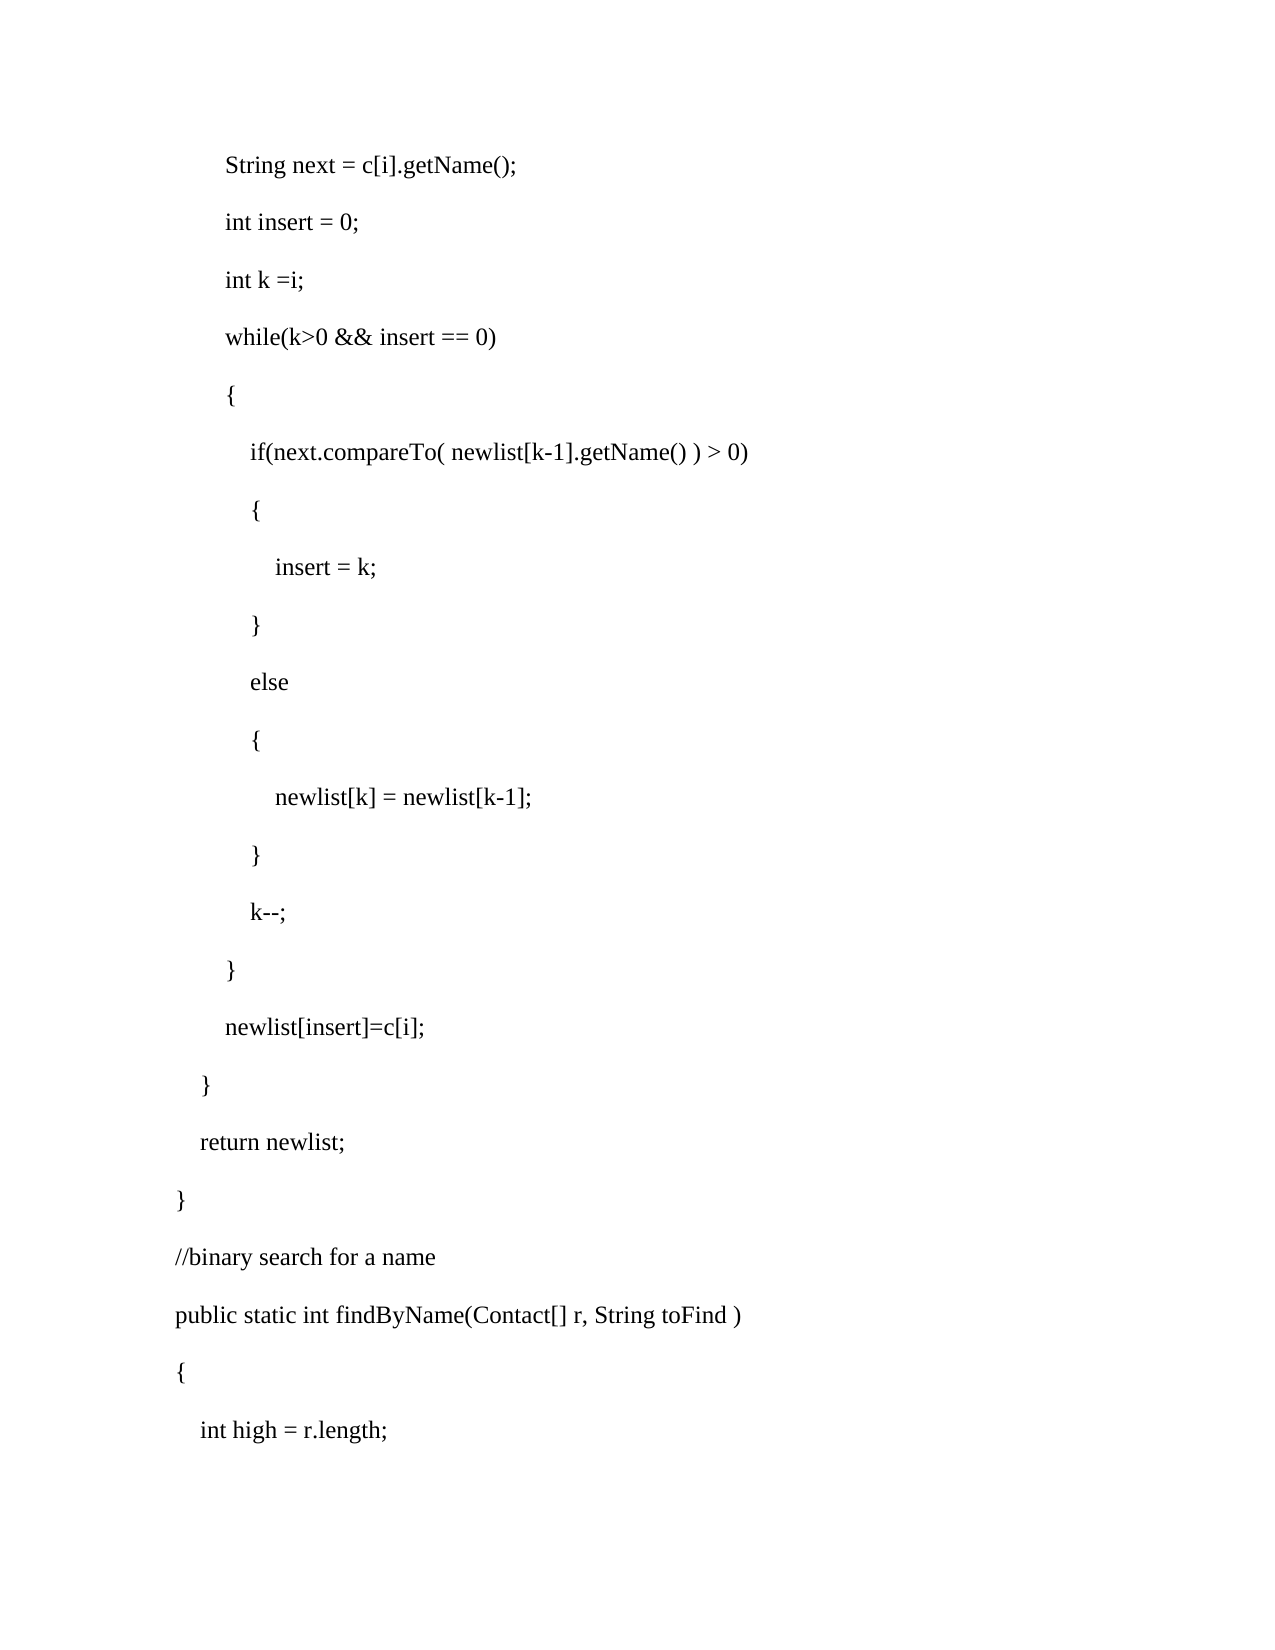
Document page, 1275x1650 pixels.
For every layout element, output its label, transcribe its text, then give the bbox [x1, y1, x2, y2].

text } [150, 840, 1125, 869]
text k--; [150, 897, 1125, 926]
text return newlist; [150, 1127, 1125, 1156]
text } [150, 955, 1125, 984]
text //binary search for a name [150, 1242, 1125, 1271]
text while(k>0 && insert == 0) [150, 322, 1125, 351]
text int insert = 0; [150, 207, 1125, 236]
text { [150, 725, 1125, 754]
text { [150, 1357, 1125, 1386]
text newlist[insert]=c[i]; [150, 1012, 1125, 1041]
text else [150, 667, 1125, 696]
text { [150, 380, 1125, 409]
text public static int findByName(Contact[] r, String toFind ) [150, 1300, 1125, 1329]
text } [150, 1070, 1125, 1099]
text if(next.compareTo( newlist[k-1].getName() ) > 0) [150, 437, 1125, 466]
text newlist[k] = newlist[k-1]; [150, 782, 1125, 811]
text String next = c[i].getName(); [150, 150, 1125, 179]
text insert = k; [150, 552, 1125, 581]
text { [150, 495, 1125, 524]
text } [150, 610, 1125, 639]
text int high = r.length; [150, 1415, 1125, 1444]
text } [150, 1185, 1125, 1214]
text int k =i; [150, 265, 1125, 294]
